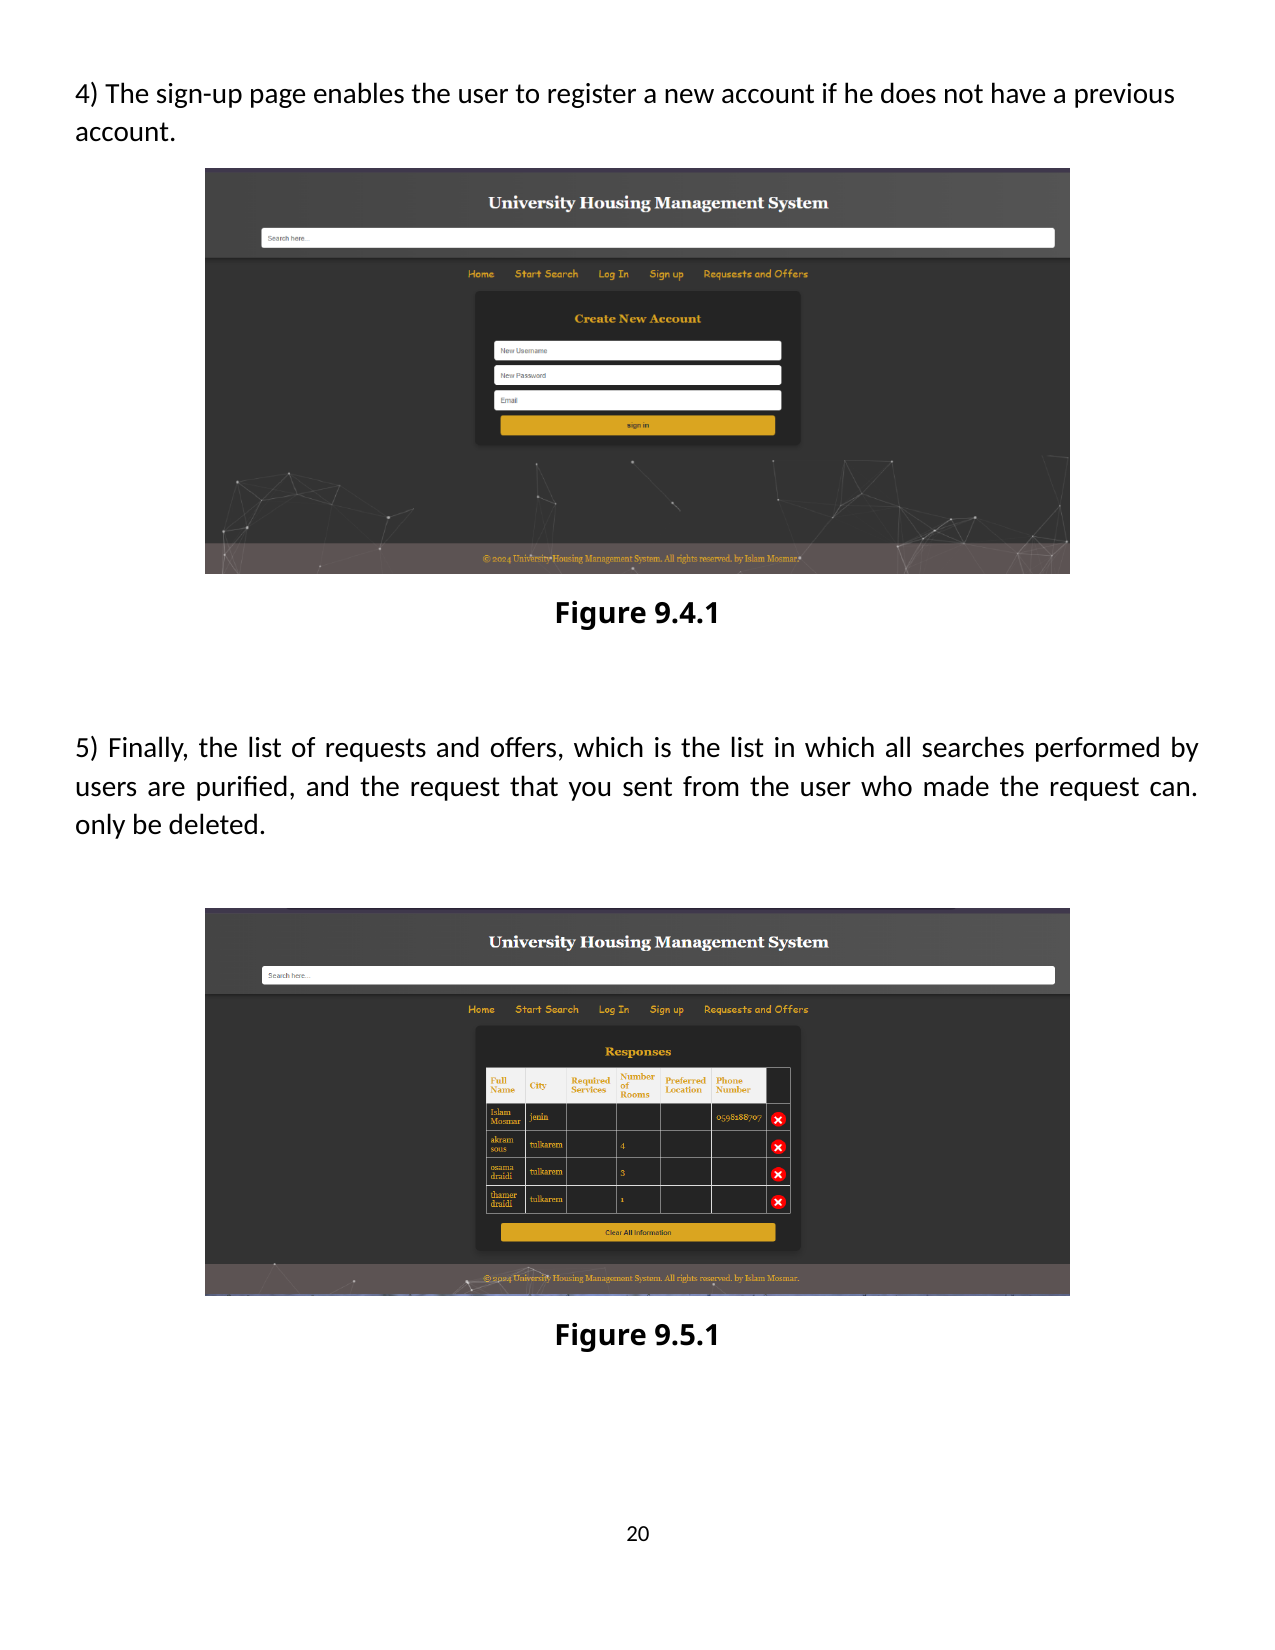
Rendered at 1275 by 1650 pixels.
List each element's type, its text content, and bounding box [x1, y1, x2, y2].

picture [205, 908, 1070, 1296]
picture [205, 168, 1070, 574]
text 5) Finally, the list of requests and offers, which is the list in which all searches performed by users are purified, and the request that you sent from the user who made the request can. only be deleted. [75, 729, 1200, 842]
subtitle Figure 9.5.1 [75, 1315, 1200, 1354]
subtitle Figure 9.4.1 [75, 593, 1200, 632]
text 4) The sign-up page enables the user to register a new account if he does not have a previous account. [75, 75, 1200, 149]
